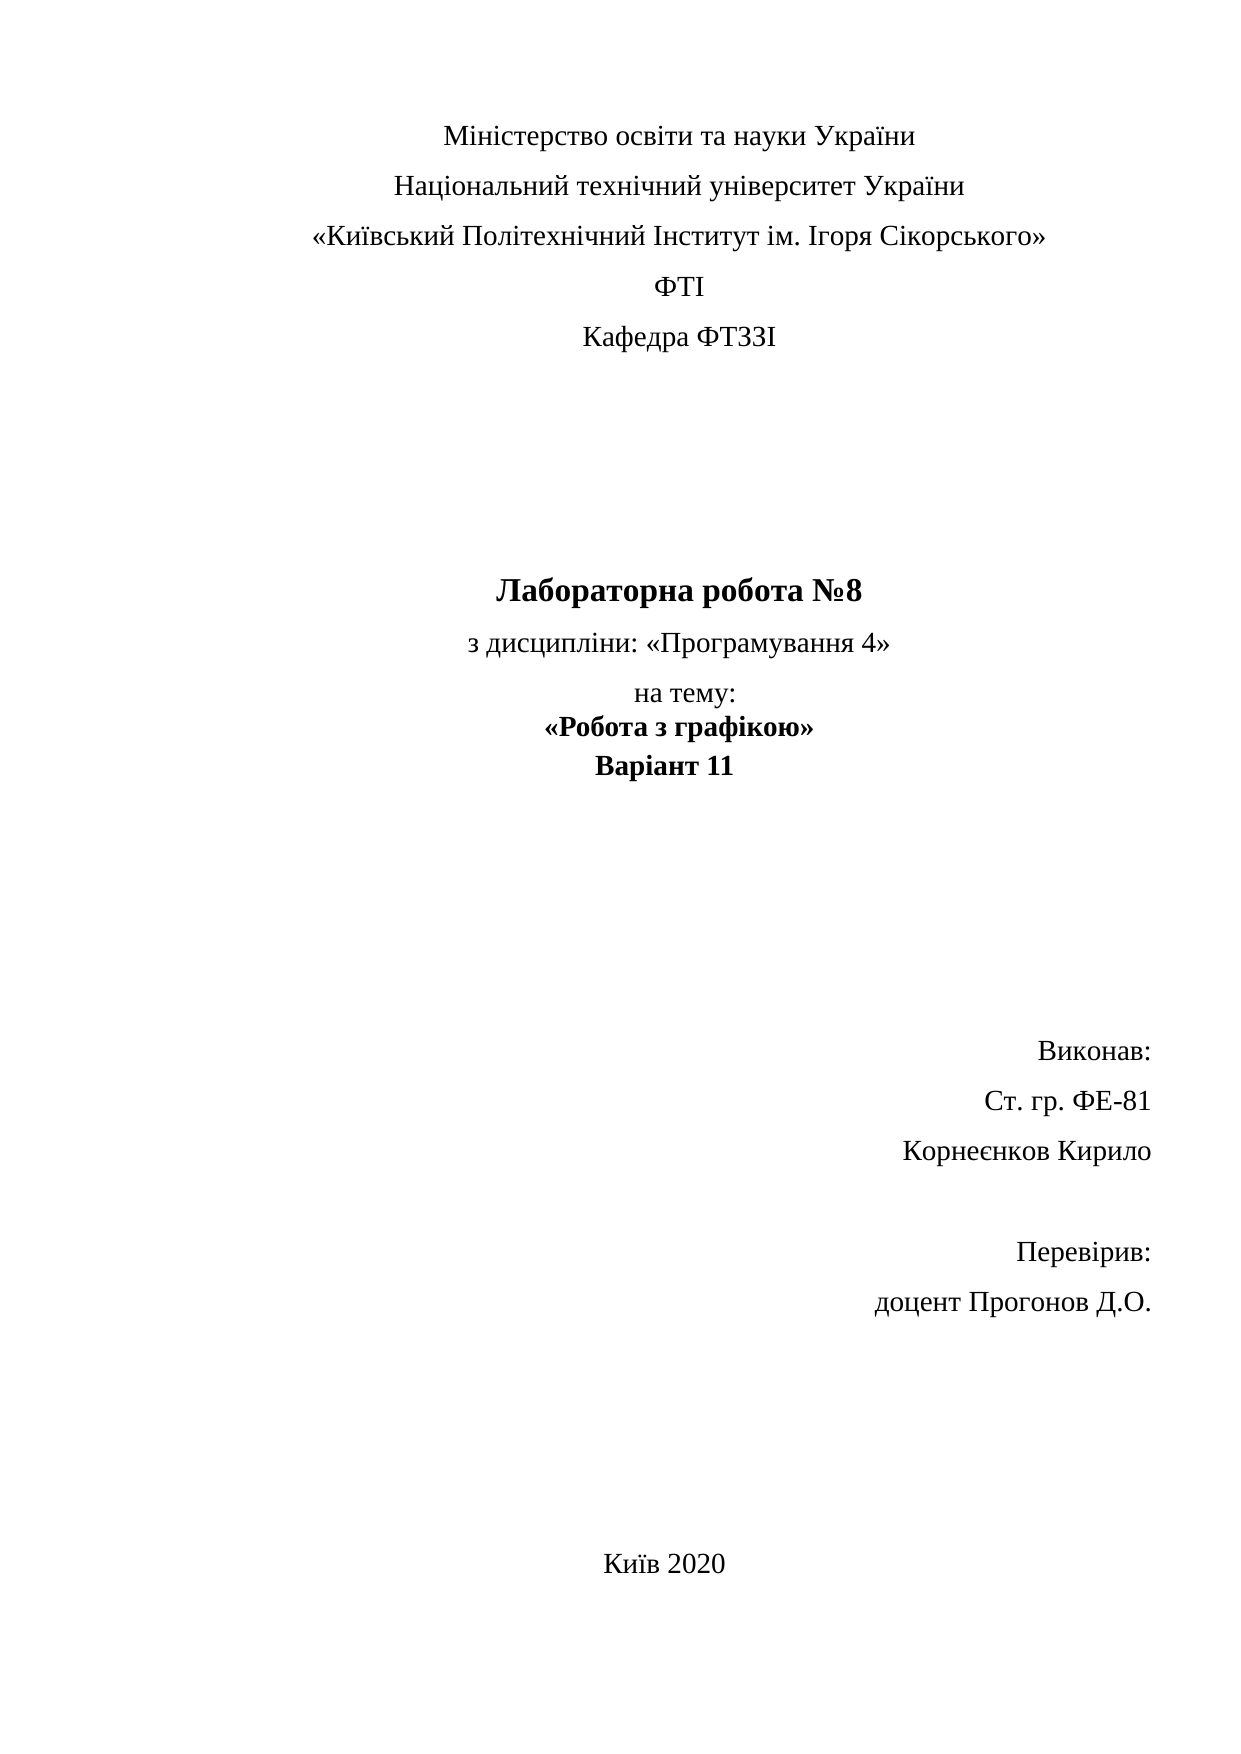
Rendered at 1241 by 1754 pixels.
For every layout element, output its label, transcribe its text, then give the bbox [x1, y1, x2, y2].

text Київ 2020 [177, 1546, 1152, 1580]
text з дисципліни: «Програмування 4» [177, 625, 1152, 658]
text на тему: [218, 675, 1152, 709]
text Ст. гр. ФЕ-81 [177, 1083, 1152, 1117]
text Національний технічний університет України [177, 168, 1152, 202]
text Лабораторна робота №8 [177, 570, 1152, 608]
text «Робота з графікою» [177, 709, 1152, 742]
text Виконав: [177, 1033, 1152, 1067]
text ФТІ [177, 269, 1152, 302]
text Перевірив: [177, 1234, 1152, 1267]
text Варіант 11 [177, 748, 1152, 782]
text Кафедра ФТЗЗІ [177, 319, 1152, 352]
text Міністерство освіти та науки України [177, 118, 1152, 152]
text «Київський Політехнічний Інститут ім. Ігоря Сікорського» [177, 218, 1152, 252]
text доцент Прогонов Д.О. [177, 1284, 1152, 1318]
text Корнеєнков Кирило [177, 1133, 1152, 1167]
